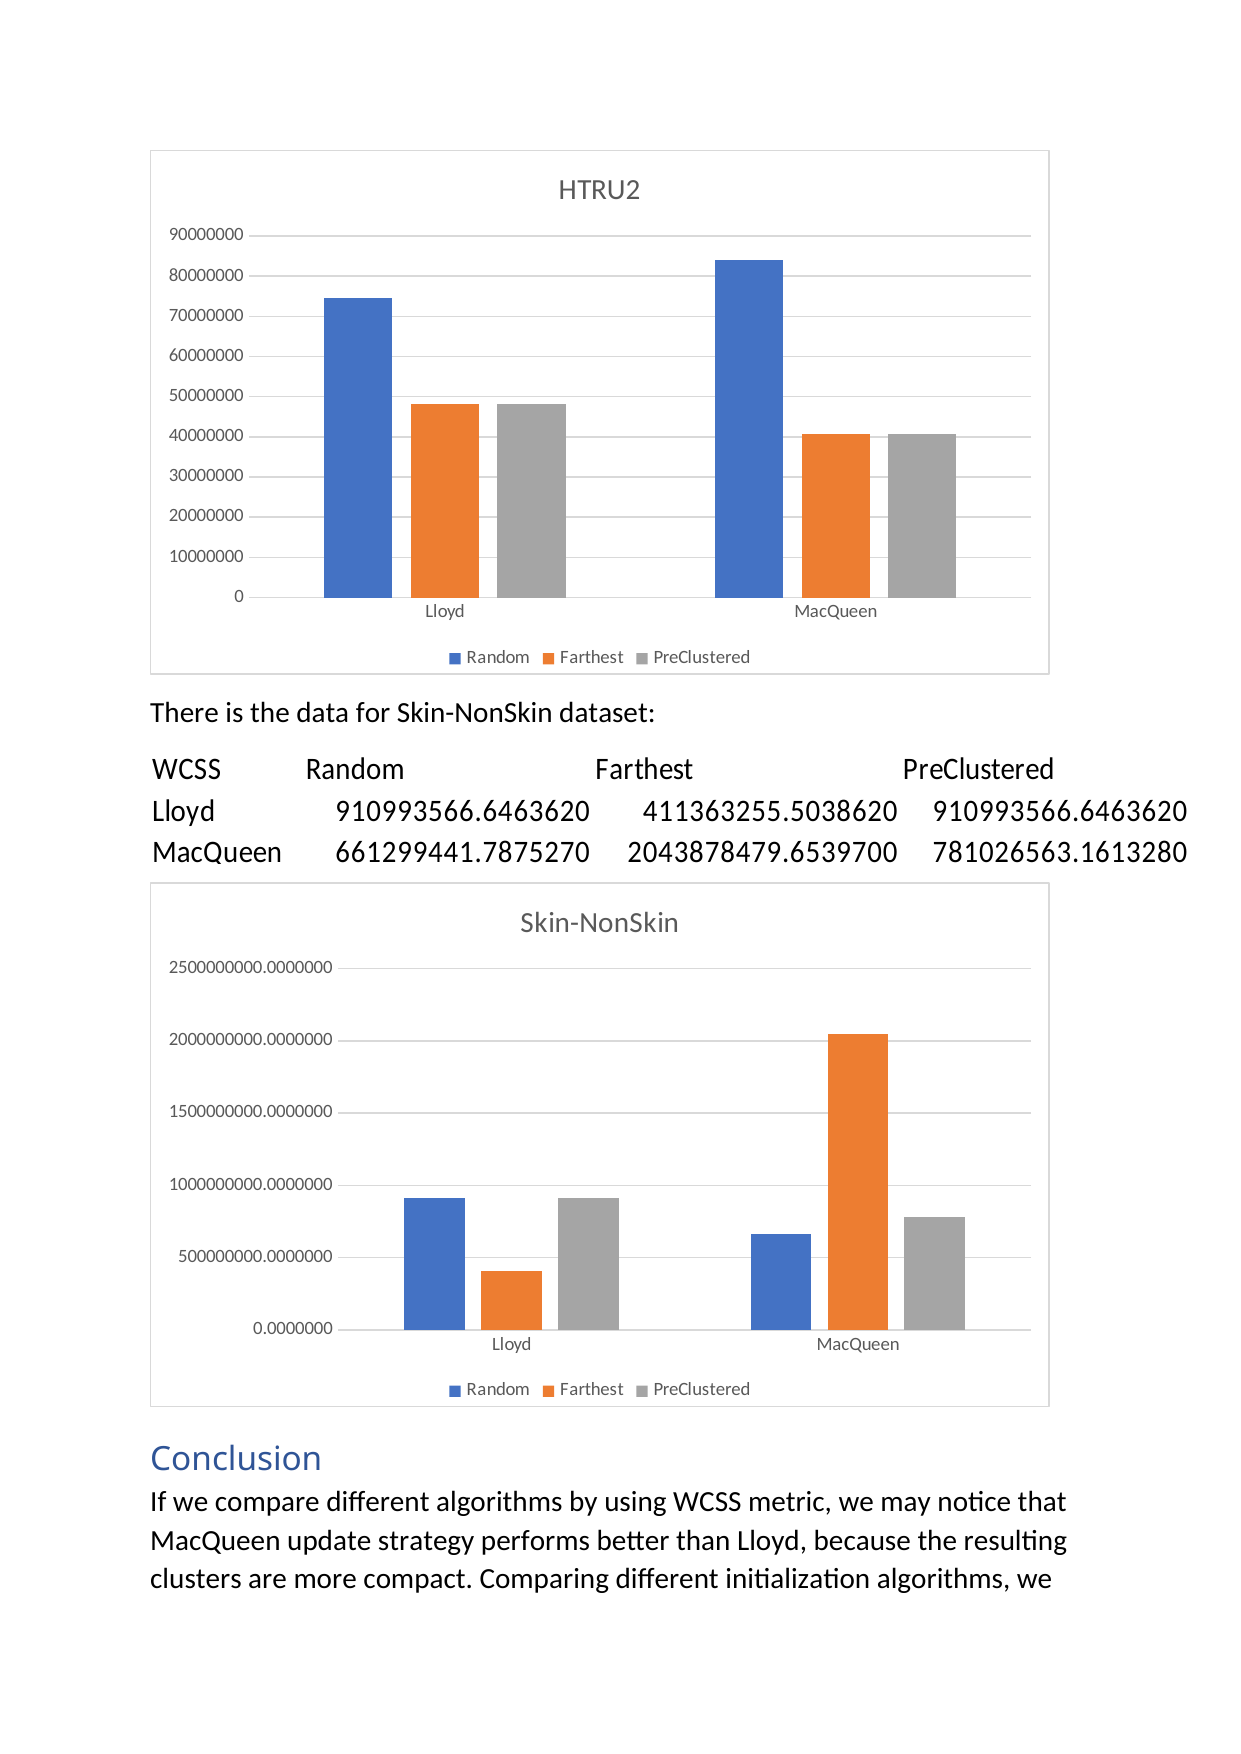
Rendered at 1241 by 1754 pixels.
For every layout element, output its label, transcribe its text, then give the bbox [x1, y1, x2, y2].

subtitle Conclusion [150, 1434, 1090, 1480]
text There is the data for Skin-NonSkin dataset: [150, 694, 1090, 729]
